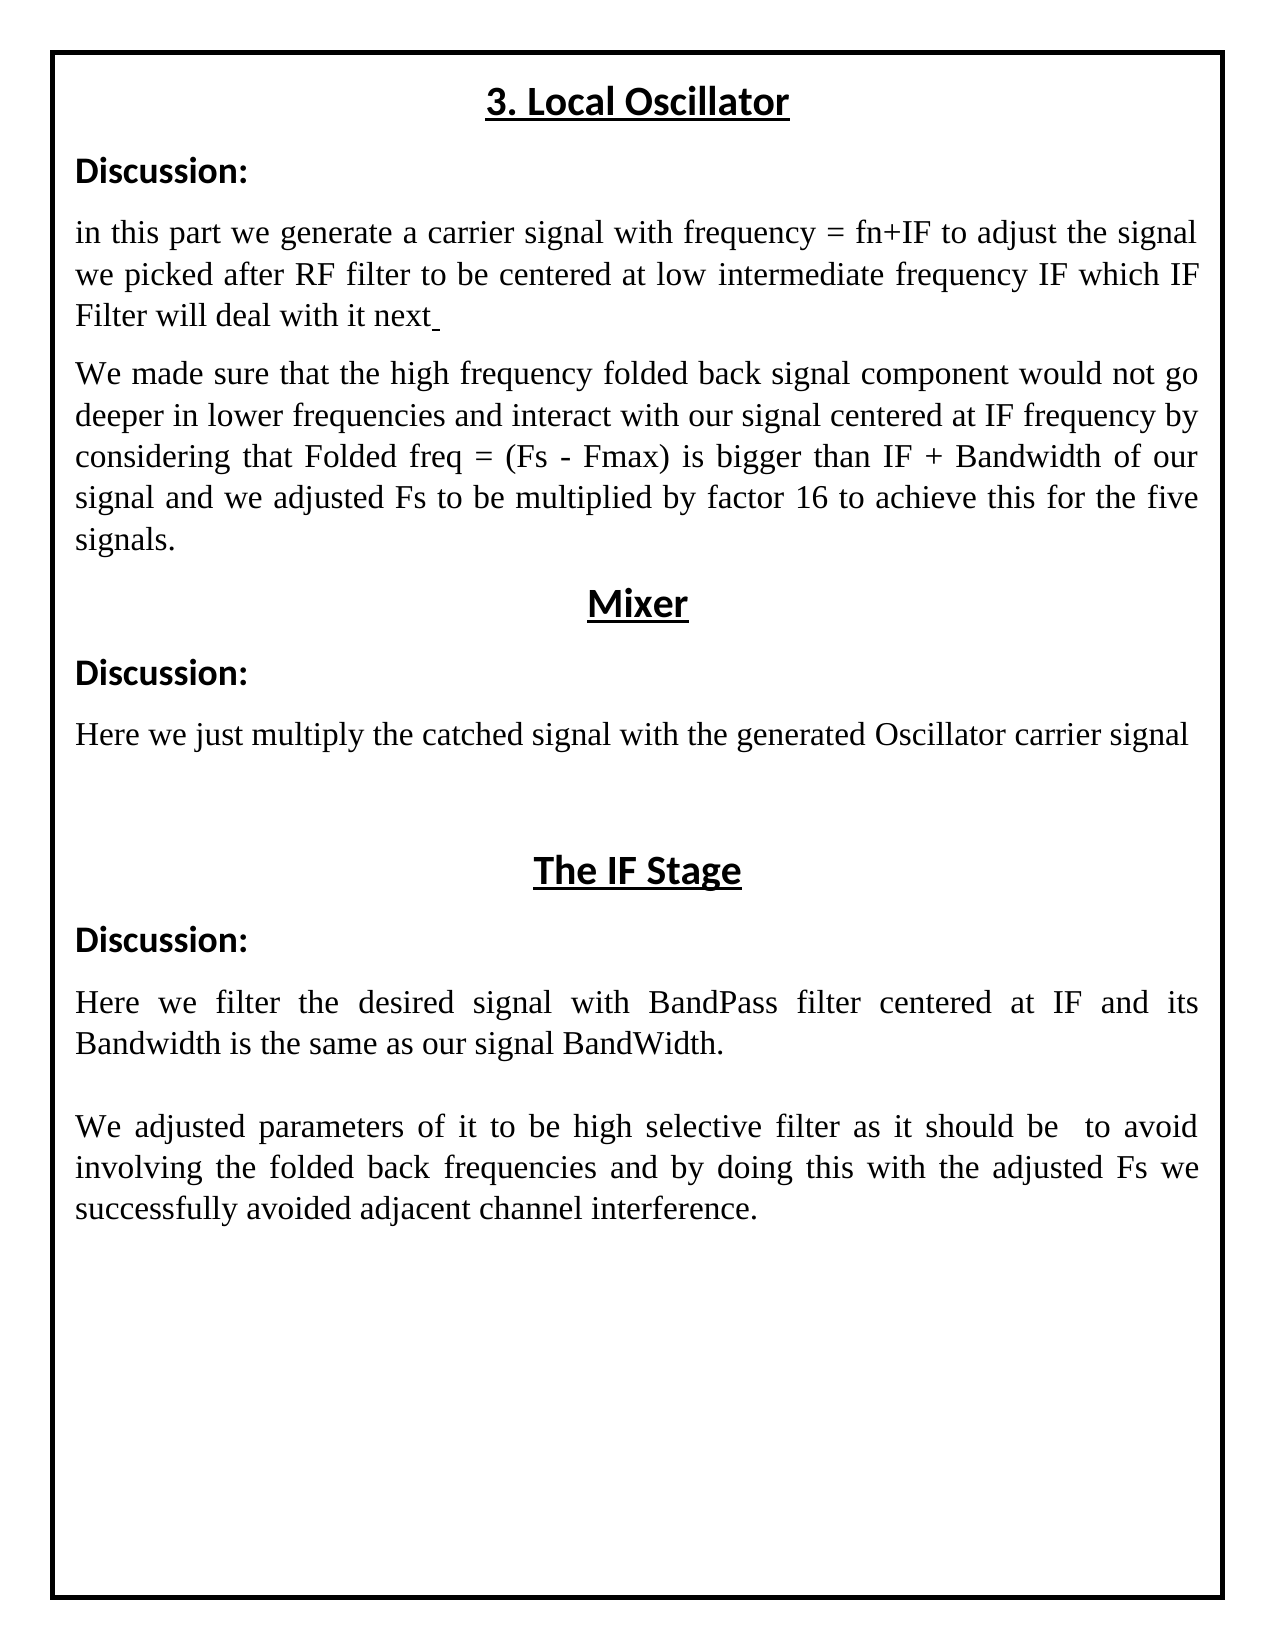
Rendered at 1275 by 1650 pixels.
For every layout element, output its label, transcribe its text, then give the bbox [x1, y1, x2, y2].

text Discussion: [75, 916, 1200, 962]
text Discussion: [75, 147, 1200, 192]
text Here we filter the desired signal with BandPass filter centered at IF and its Bandwidth is the same as our signal BandWidth. We adjusted parameters of it to be high selective filter as it should be to avoid involving the folded back frequencies and by doing this with the adjusted Fs we successfully avoided adjacent channel interference. [75, 982, 1200, 1227]
text 3. Local Oscillator [75, 75, 1200, 126]
text We made sure that the high frequency folded back signal component would not go deeper in lower frequencies and interact with our signal centered at IF frequency by considering that Folded freq = (Fs - Fmax) is bigger than IF + Bandwidth of our signal and we adjusted Fs to be multiplied by factor 16 to achieve this for the five signals. [75, 353, 1200, 557]
text Here we just multiply the catched signal with the generated Oscillator carrier signal [75, 714, 1200, 753]
text Discussion: [75, 648, 1200, 694]
text in this part we generate a carrier signal with frequency = fn+IF to adjust the signal we picked after RF filter to be centered at low intermediate frequency IF which IF Filter will deal with it next [75, 213, 1200, 334]
text Mixer [75, 577, 1200, 628]
text The IF Stage [75, 844, 1200, 895]
